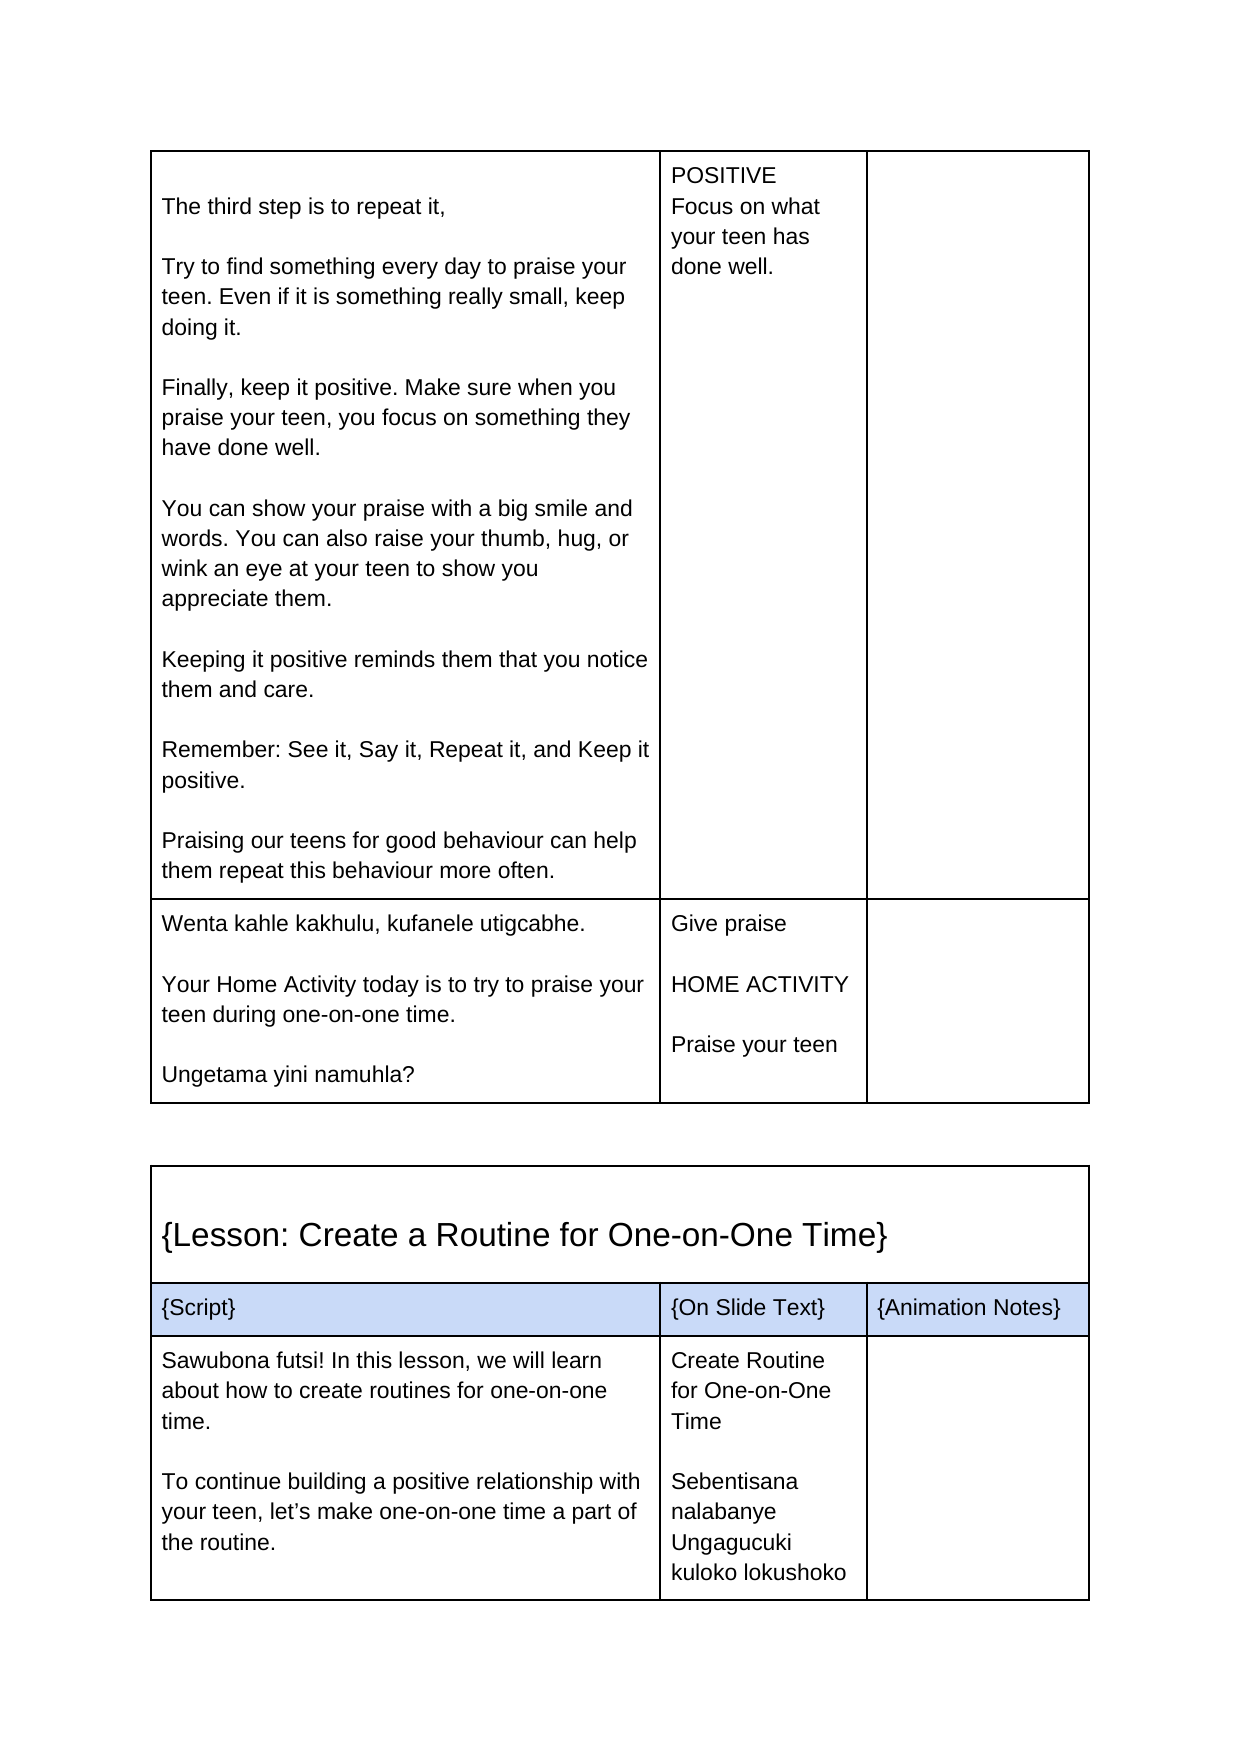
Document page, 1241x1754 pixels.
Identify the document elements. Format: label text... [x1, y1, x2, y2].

table_cell {On Slide Text} [661, 1284, 866, 1335]
table_header {Lesson: Create a Routine for One-on-One Time} [152, 1167, 1088, 1282]
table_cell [661, 152, 866, 898]
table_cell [152, 152, 659, 898]
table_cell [152, 1337, 659, 1599]
table_cell [868, 900, 1088, 1102]
table_cell {Animation Notes} [868, 1284, 1088, 1335]
table_cell Wenta kahle kakhulu, kufanele utigcabhe. Your Home Activity today is to try to praise your teen during one-on-one time. Ungetama yini namuhla? [152, 900, 659, 1102]
table_cell [868, 1337, 1088, 1599]
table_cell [661, 1337, 866, 1599]
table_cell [868, 152, 1088, 898]
table_cell {Script} [152, 1284, 659, 1335]
table_cell Give praise HOME ACTIVITY Praise your teen [661, 900, 866, 1102]
